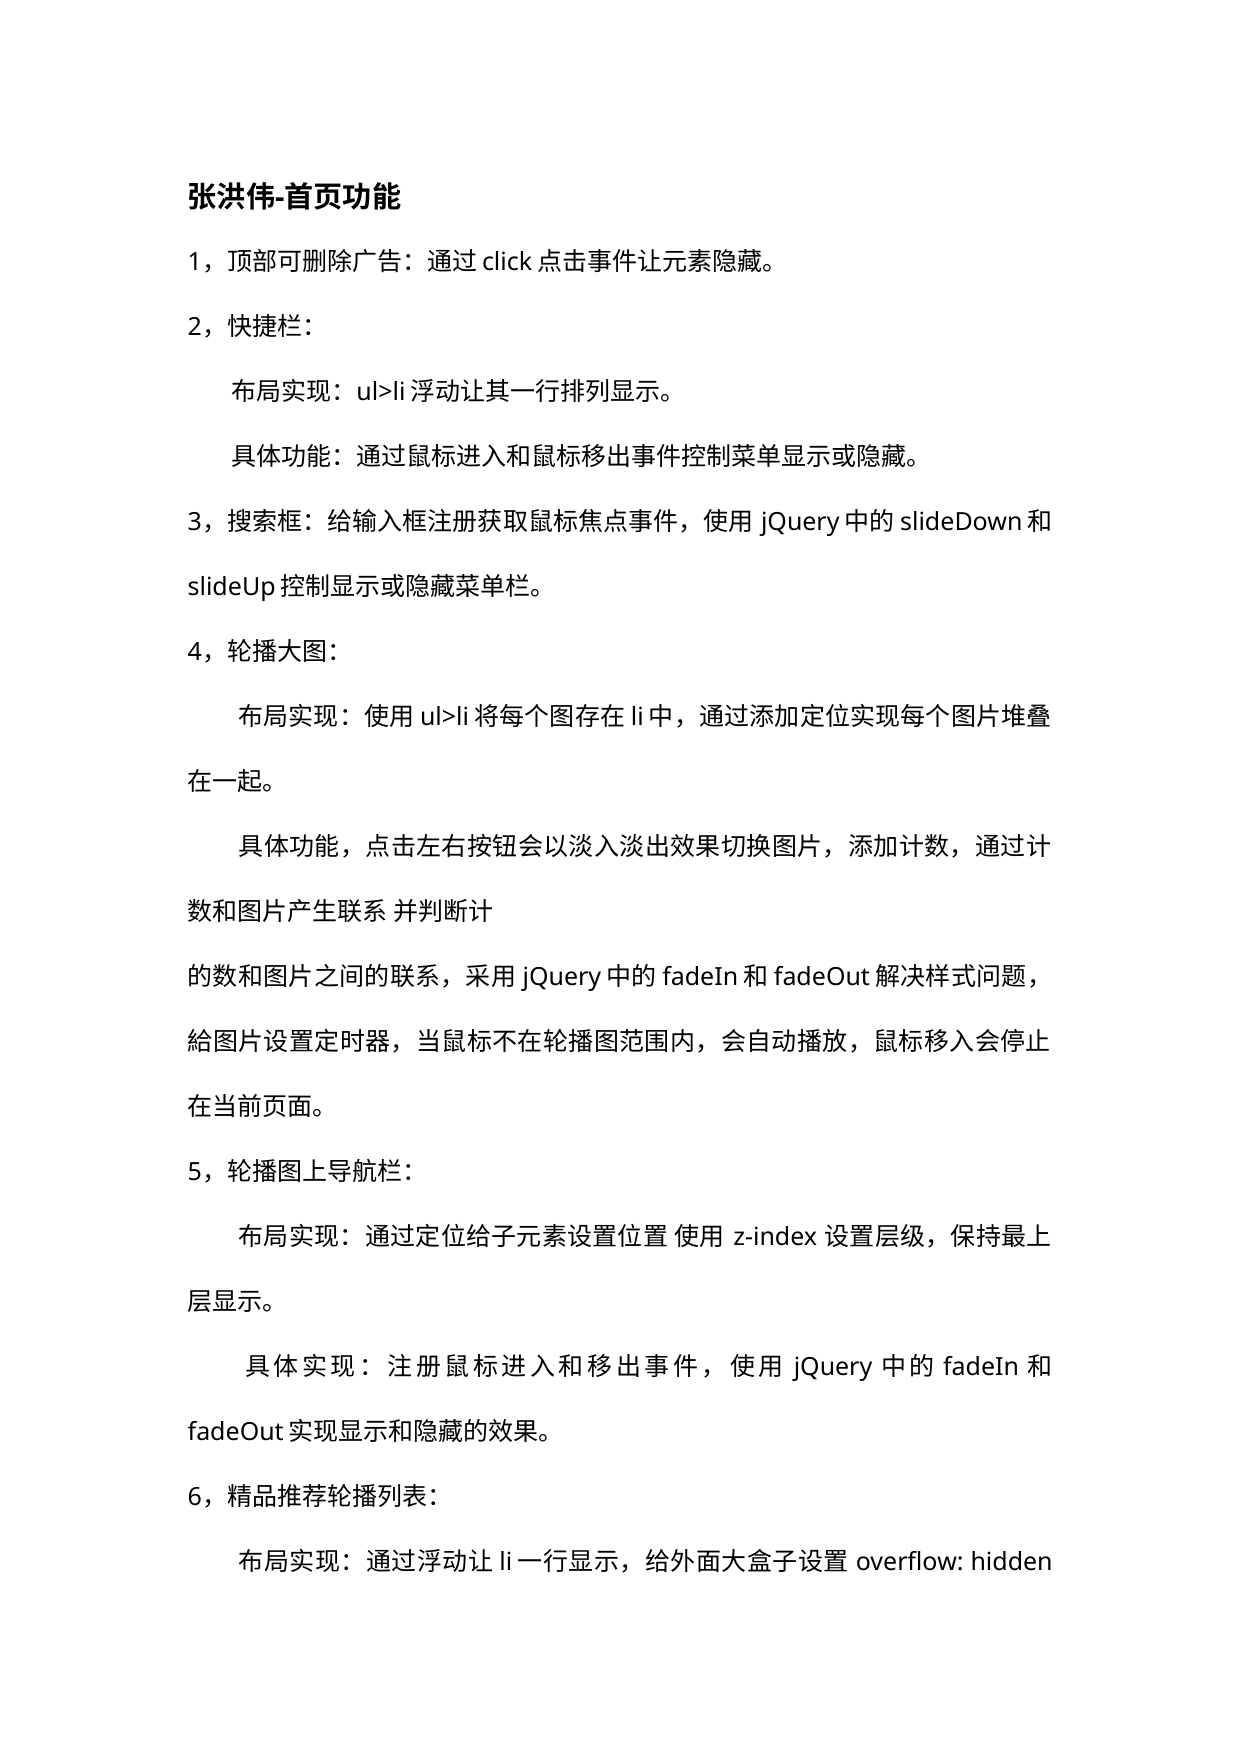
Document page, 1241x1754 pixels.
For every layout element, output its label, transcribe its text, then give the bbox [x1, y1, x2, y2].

text 2，快捷栏： [187, 292, 1053, 357]
text 张洪伟-首页功能 [187, 162, 1053, 227]
text 的数和图片之间的联系，采用jQuery中的fadeIn和fadeOut解决样式问题，給图片设置定时器，当鼠标不在轮播图范围内，会自动播放，鼠标移入会停止在当前页面。 [187, 942, 1053, 1137]
text 布局实现：通过定位给子元素设置位置 使用 z-index 设置层级，保持最上层显示。 [187, 1202, 1053, 1332]
text 布局实现：ul>li浮动让其一行排列显示。 [187, 357, 1053, 422]
text 3，搜索框：给输入框注册获取鼠标焦点事件，使用jQuery中的slideDown和slideUp控制显示或隐藏菜单栏。 [187, 487, 1053, 617]
text 6，精品推荐轮播列表： [187, 1462, 1053, 1527]
text 具体功能，点击左右按钮会以淡入淡出效果切换图片，添加计数，通过计数和图片产生联系 并判断计 [187, 812, 1053, 942]
text 具体功能：通过鼠标进入和鼠标移出事件控制菜单显示或隐藏。 [187, 422, 1053, 487]
text 1，顶部可删除广告：通过click点击事件让元素隐藏。 [187, 227, 1053, 292]
text 4，轮播大图： [187, 617, 1053, 682]
text 具体实现：注册鼠标进入和移出事件，使用jQuery中的fadeIn和fadeOut实现显示和隐藏的效果。 [187, 1332, 1053, 1462]
text 布局实现：使用ul>li将每个图存在li中，通过添加定位实现每个图片堆叠在一起。 [187, 682, 1053, 812]
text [187, 1527, 1053, 1592]
text 5，轮播图上导航栏： [187, 1137, 1053, 1202]
